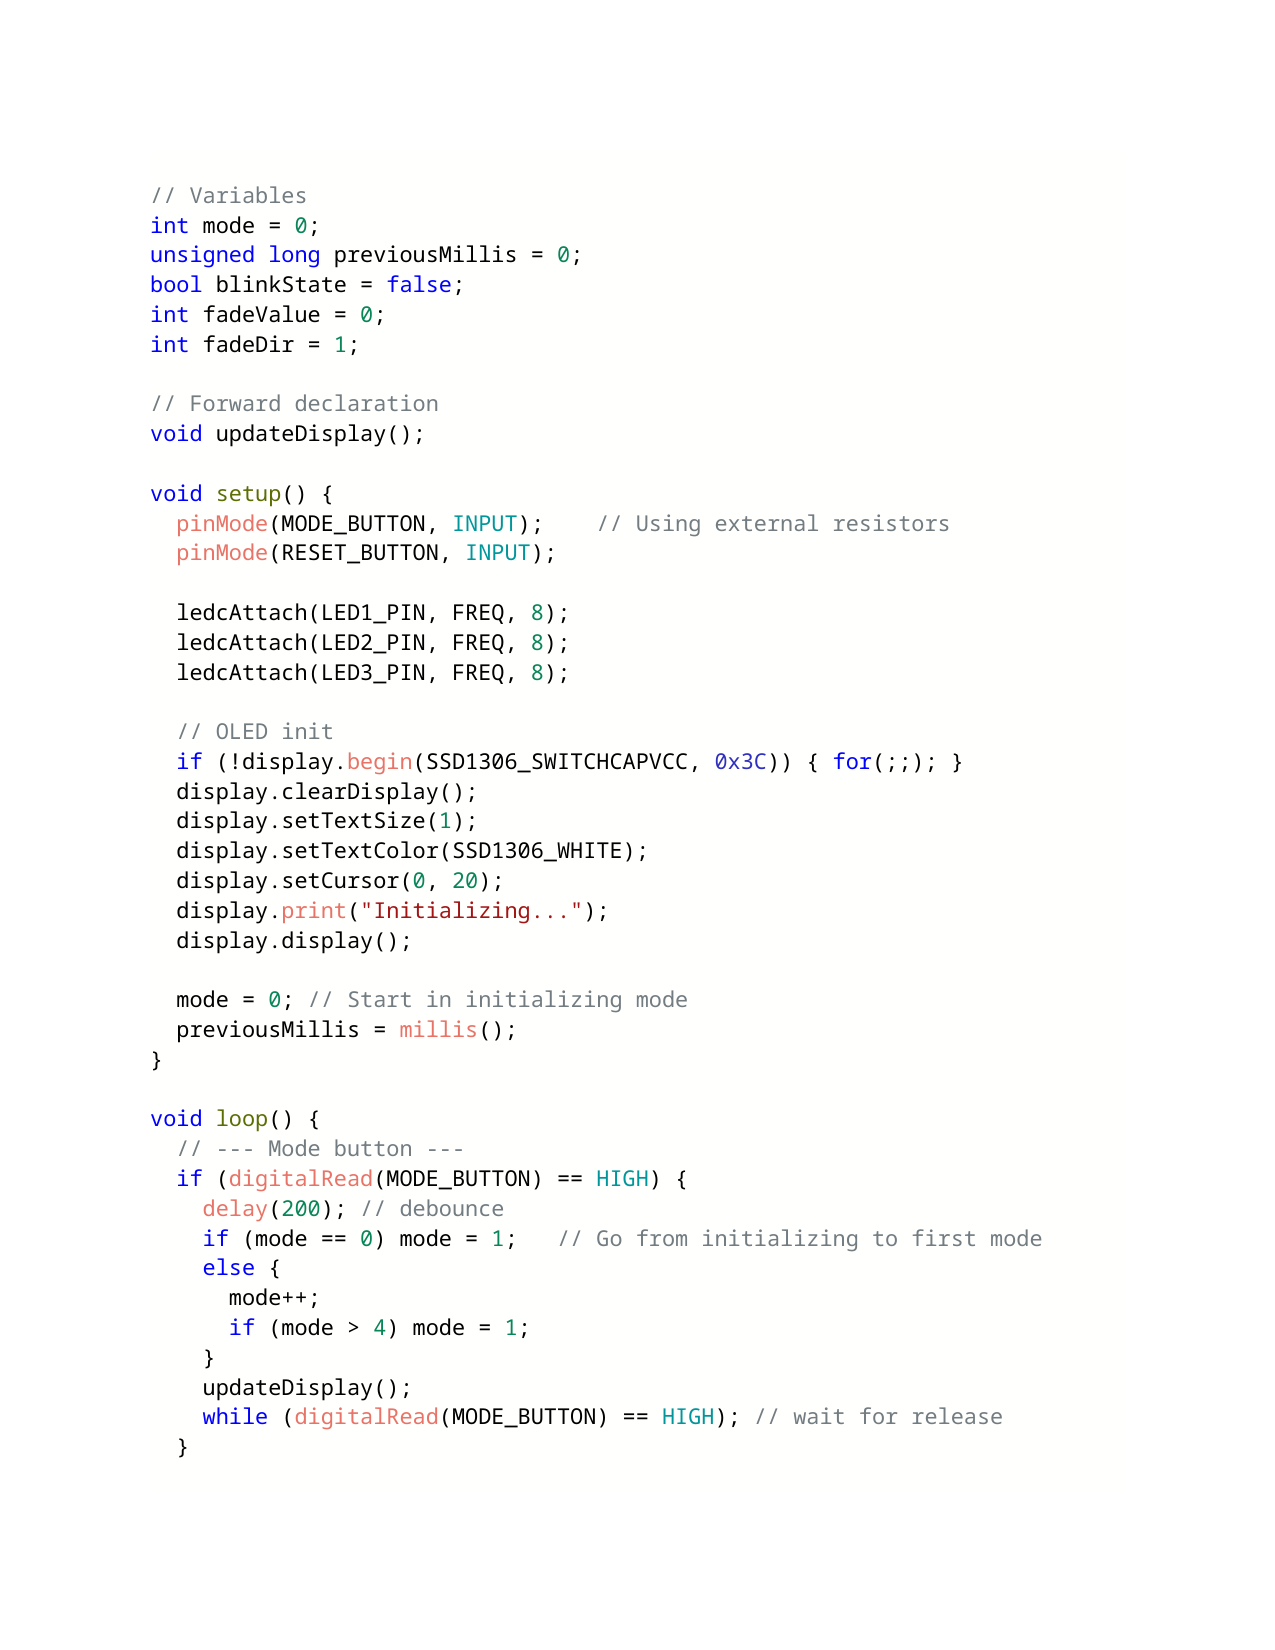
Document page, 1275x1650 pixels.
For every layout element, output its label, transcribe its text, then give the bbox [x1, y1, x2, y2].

text mode = 0; // Start in initializing mode [150, 984, 1125, 1014]
text void loop() { [150, 1103, 1125, 1133]
text bool blinkState = false; [150, 269, 1125, 299]
text pinMode(RESET_BUTTON, INPUT); [150, 537, 1125, 567]
text unsigned long previousMillis = 0; [150, 239, 1125, 269]
text if (mode > 4) mode = 1; [150, 1312, 1125, 1342]
text int fadeValue = 0; [150, 299, 1125, 329]
text // OLED init [150, 716, 1125, 746]
text int fadeDir = 1; [150, 329, 1125, 358]
text display.setTextSize(1); [150, 805, 1125, 835]
text int mode = 0; [150, 209, 1125, 239]
text display.clearDisplay(); [150, 776, 1125, 805]
text previousMillis = millis(); [150, 1014, 1125, 1044]
text ledcAttach(LED3_PIN, FREQ, 8); [150, 656, 1125, 686]
text } [150, 1342, 1125, 1371]
text ledcAttach(LED1_PIN, FREQ, 8); [150, 597, 1125, 627]
text } [150, 1431, 1125, 1461]
text } [150, 1044, 1125, 1073]
text ledcAttach(LED2_PIN, FREQ, 8); [150, 627, 1125, 656]
text mode++; [150, 1282, 1125, 1312]
text display.setCursor(0, 20); [150, 865, 1125, 895]
text pinMode(MODE_BUTTON, INPUT); // Using external resistors [150, 507, 1125, 537]
text display.print("Initializing..."); [150, 895, 1125, 924]
text void setup() { [150, 478, 1125, 507]
text // Forward declaration [150, 388, 1125, 418]
text void updateDisplay(); [150, 418, 1125, 448]
text // --- Mode button --- [150, 1133, 1125, 1163]
text if (digitalRead(MODE_BUTTON) == HIGH) { [150, 1163, 1125, 1193]
text display.setTextColor(SSD1306_WHITE); [150, 835, 1125, 865]
text while (digitalRead(MODE_BUTTON) == HIGH); // wait for release [150, 1401, 1125, 1431]
text delay(200); // debounce [150, 1193, 1125, 1222]
text if (mode == 0) mode = 1; // Go from initializing to first mode [150, 1222, 1125, 1252]
text updateDisplay(); [150, 1371, 1125, 1401]
text else { [150, 1252, 1125, 1282]
text display.display(); [150, 924, 1125, 954]
text if (!display.begin(SSD1306_SWITCHCAPVCC, 0x3C)) { for(;;); } [150, 746, 1125, 776]
text // Variables [150, 180, 1125, 209]
